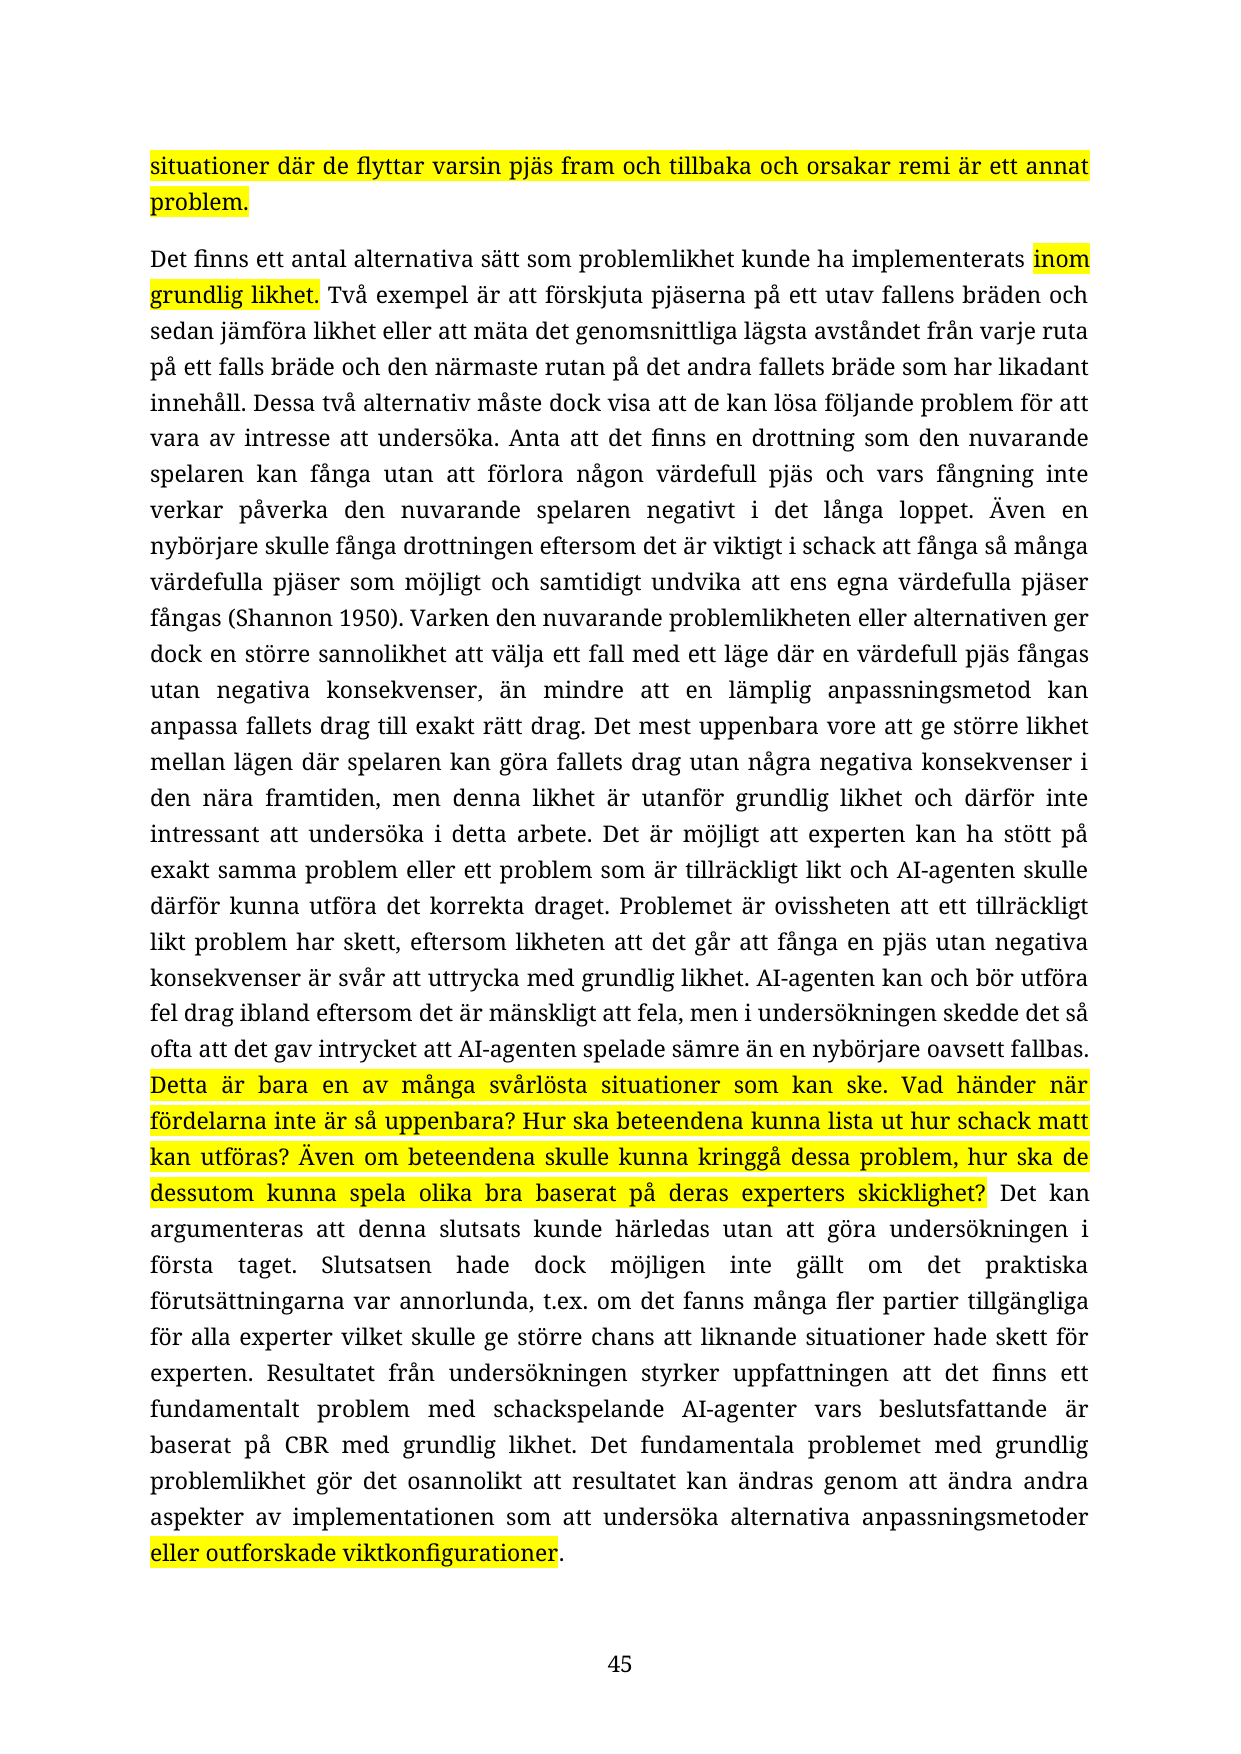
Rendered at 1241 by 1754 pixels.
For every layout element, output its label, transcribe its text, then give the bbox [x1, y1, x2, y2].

text Det finns ett antal alternativa sätt som problemlikhet kunde ha implementerats inom grundlig likhet. Två exempel är att förskjuta pjäserna på ett utav fallens bräden och sedan jämföra likhet eller att mäta det genomsnittliga lägsta avståndet från varje ruta på ett falls bräde och den närmaste rutan på det andra fallets bräde som har likadant innehåll. Dessa två alternativ måste dock visa att de kan lösa följande problem för att vara av intresse att undersöka. Anta att det finns en drottning som den nuvarande spelaren kan fånga utan att förlora någon värdefull pjäs och vars fångning inte verkar påverka den nuvarande spelaren negativt i det långa loppet. Även en nybörjare skulle fånga drottningen eftersom det är viktigt i schack att fånga så många värdefulla pjäser som möjligt och samtidigt undvika att ens egna värdefulla pjäser fångas (Shannon 1950). Varken den nuvarande problemlikheten eller alternativen ger dock en större sannolikhet att välja ett fall med ett läge där en värdefull pjäs fångas utan negativa konsekvenser, än mindre att en lämplig anpassningsmetod kan anpassa fallets drag till exakt rätt drag. Det mest uppenbara vore att ge större likhet mellan lägen där spelaren kan göra fallets drag utan några negativa konsekvenser i den nära framtiden, men denna likhet är utanför grundlig likhet och därför inte intressant att undersöka i detta arbete. Det är möjligt att experten kan ha stött på exakt samma problem eller ett problem som är tillräckligt likt och AI-agenten skulle därför kunna utföra det korrekta draget. Problemet är ovissheten att ett tillräckligt likt problem har skett, eftersom likheten att det går att fånga en pjäs utan negativa konsekvenser är svår att uttrycka med grundlig likhet. AI-agenten kan och bör utföra fel drag ibland eftersom det är mänskligt att fela, men i undersökningen skedde det så ofta att det gav intrycket att AI-agenten spelade sämre än en nybörjare oavsett fallbas. Detta är bara en av många svårlösta situationer som kan ske. Vad händer när fördelarna inte är så uppenbara? Hur ska beteendena kunna lista ut hur schack matt kan utföras? Även om beteendena skulle kunna kringgå dessa problem, hur ska de dessutom kunna spela olika bra baserat på deras experters skicklighet? Det kan argumenteras att denna slutsats kunde härledas utan att göra undersökningen i första taget. Slutsatsen hade dock möjligen inte gällt om det praktiska förutsättningarna var annorlunda, t.ex. om det fanns många fler partier tillgängliga för alla experter vilket skulle ge större chans att liknande situationer hade skett för experten. Resultatet från undersökningen styrker uppfattningen att det finns ett fundamentalt problem med schackspelande AI-agenter vars beslutsfattande är baserat på CBR med grundlig likhet. Det fundamentala problemet med grundlig problemlikhet gör det osannolikt att resultatet kan ändras genom att ändra andra aspekter av implementationen som att undersöka alternativa anpassningsmetoder eller outforskade viktkonfigurationer. [150, 1172, 1090, 1568]
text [150, 181, 1090, 217]
text Det finns ett antal alternativa sätt som problemlikhet kunde ha implementerats inom grundlig likhet. Två exempel är att förskjuta pjäserna på ett utav fallens bräden och sedan jämföra likhet eller att mäta det genomsnittliga lägsta avståndet från varje ruta på ett falls bräde och den närmaste rutan på det andra fallets bräde som har likadant innehåll. Dessa två alternativ måste dock visa att de kan lösa följande problem för att vara av intresse att undersöka. Anta att det finns en drottning som den nuvarande spelaren kan fånga utan att förlora någon värdefull pjäs och vars fångning inte verkar påverka den nuvarande spelaren negativt i det långa loppet. Även en nybörjare skulle fånga drottningen eftersom det är viktigt i schack att fånga så många värdefulla pjäser som möjligt och samtidigt undvika att ens egna värdefulla pjäser fångas (Shannon 1950). Varken den nuvarande problemlikheten eller alternativen ger dock en större sannolikhet att välja ett fall med ett läge där en värdefull pjäs fångas utan negativa konsekvenser, än mindre att en lämplig anpassningsmetod kan anpassa fallets drag till exakt rätt drag. Det mest uppenbara vore att ge större likhet mellan lägen där spelaren kan göra fallets drag utan några negativa konsekvenser i den nära framtiden, men denna likhet är utanför grundlig likhet och därför inte intressant att undersöka i detta arbete. Det är möjligt att experten kan ha stött på exakt samma problem eller ett problem som är tillräckligt likt och AI-agenten skulle därför kunna utföra det korrekta draget. Problemet är ovissheten att ett tillräckligt likt problem har skett, eftersom likheten att det går att fånga en pjäs utan negativa konsekvenser är svår att uttrycka med grundlig likhet. AI-agenten kan och bör utföra fel drag ibland eftersom det är mänskligt att fela, men i undersökningen skedde det så ofta att det gav intrycket att AI-agenten spelade sämre än en nybörjare oavsett fallbas. Detta är bara en av många svårlösta situationer som kan ske. Vad händer när fördelarna inte är så uppenbara? Hur ska beteendena kunna lista ut hur schack matt kan utföras? Även om beteendena skulle kunna kringgå dessa problem, hur ska de dessutom kunna spela olika bra baserat på deras experters skicklighet? Det kan argumenteras att denna slutsats kunde härledas utan att göra undersökningen i första taget. Slutsatsen hade dock möjligen inte gällt om det praktiska förutsättningarna var annorlunda, t.ex. om det fanns många fler partier tillgängliga för alla experter vilket skulle ge större chans att liknande situationer hade skett för experten. Resultatet från undersökningen styrker uppfattningen att det finns ett fundamentalt problem med schackspelande AI-agenter vars beslutsfattande är baserat på CBR med grundlig likhet. Det fundamentala problemet med grundlig problemlikhet gör det osannolikt att resultatet kan ändras genom att ändra andra aspekter av implementationen som att undersöka alternativa anpassningsmetoder eller outforskade viktkonfigurationer. [150, 243, 1090, 1069]
